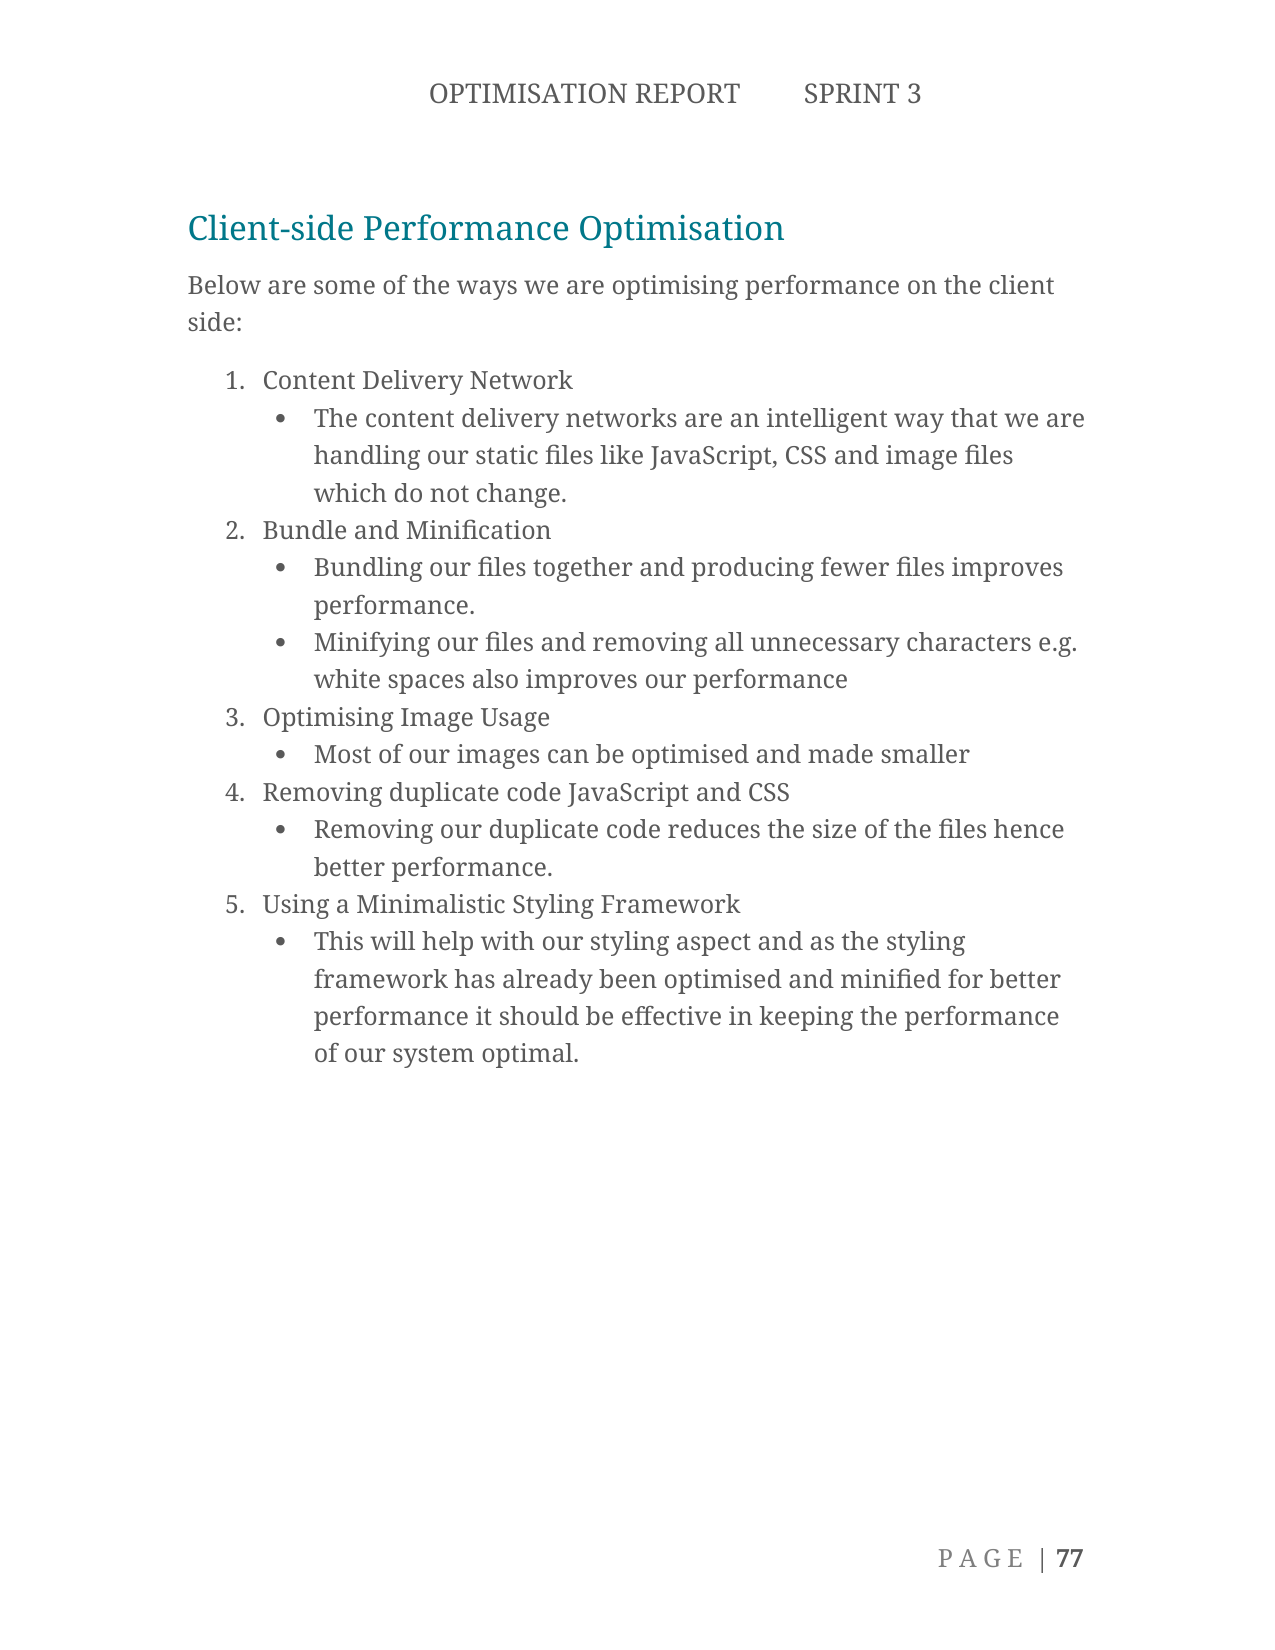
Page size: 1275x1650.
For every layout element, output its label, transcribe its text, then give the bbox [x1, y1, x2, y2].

list Optimising Image Usage [225, 699, 1087, 734]
list The content delivery networks are an intelligent way that we are handling our static files like JavaScript, CSS and image files which do not change. [276, 400, 1087, 509]
list Removing our duplicate code reduces the size of the files hence better performance. [276, 812, 1087, 883]
text Below are some of the ways we are optimising performance on the client side: [187, 267, 1087, 339]
list This will help with our styling aspect and as the styling framework has already been optimised and minified for better performance it should be effective in keeping the performance of our system optimal. [276, 924, 1087, 1070]
list Using a Minimalistic Styling Framework [225, 887, 1087, 921]
list Most of our images can be optimised and made smaller [276, 737, 1087, 771]
list Content Delivery Network [225, 363, 1087, 397]
list Bundling our files together and producing fewer files improves performance. [276, 550, 1087, 621]
list Minifying our files and removing all unnecessary characters e.g. white spaces also improves our performance [276, 625, 1087, 696]
list Bundle and Minification [225, 513, 1087, 547]
list Removing duplicate code JavaScript and CSS [225, 774, 1087, 808]
subtitle Client-side Performance Optimisation [187, 205, 1087, 250]
